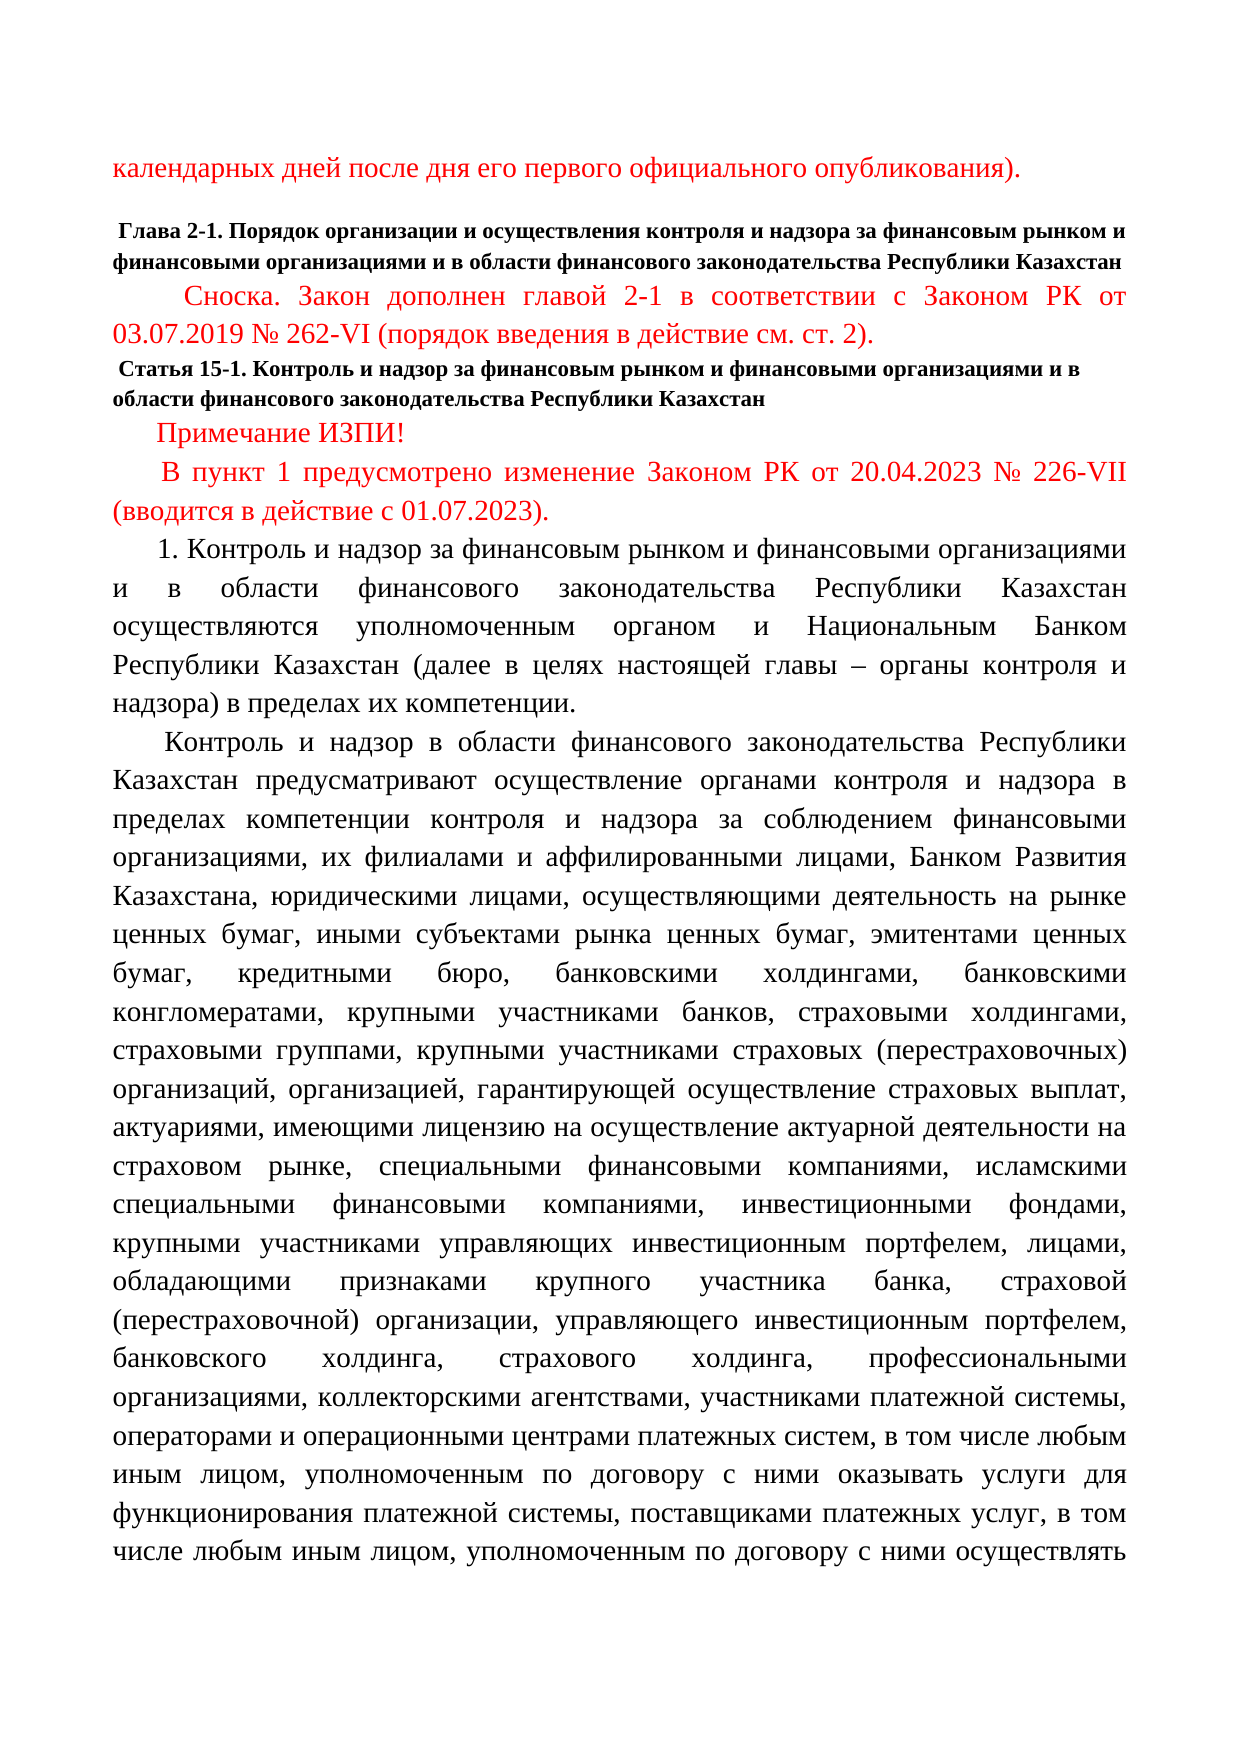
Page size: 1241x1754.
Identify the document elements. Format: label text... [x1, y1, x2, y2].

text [112, 724, 1128, 1567]
text Статья 15-1. Контроль и надзор за финансовым рынком и финансовыми организациями и в области финансового законодательства Республики Казахстан [112, 355, 1128, 412]
text Примечание ИЗПИ! [112, 416, 1128, 449]
text В пункт 1 предусмотрено изменение Законом РК от 20.04.2023 № 226-VII (вводится в действие с 01.07.2023). [112, 454, 1128, 526]
text Сноска. Закон дополнен главой 2-1 в соответствии с Законом РК от 03.07.2019 № 262-VI (порядок введения в действие см. ст. 2). [112, 278, 1128, 350]
text Глава 2-1. Порядок организации и осуществления контроля и надзора за финансовым рынком и финансовыми организациями и в области финансового законодательства Республики Казахстан [112, 218, 1128, 274]
text 1. Контроль и надзор за финансовым рынком и финансовыми организациями и в области финансового законодательства Республики Казахстан осуществляются уполномоченным органом и Национальным Банком Республики Казахстан (далее в целях настоящей главы – органы контроля и надзора) в пределах их компетенции. [112, 531, 1128, 719]
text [112, 150, 1128, 214]
